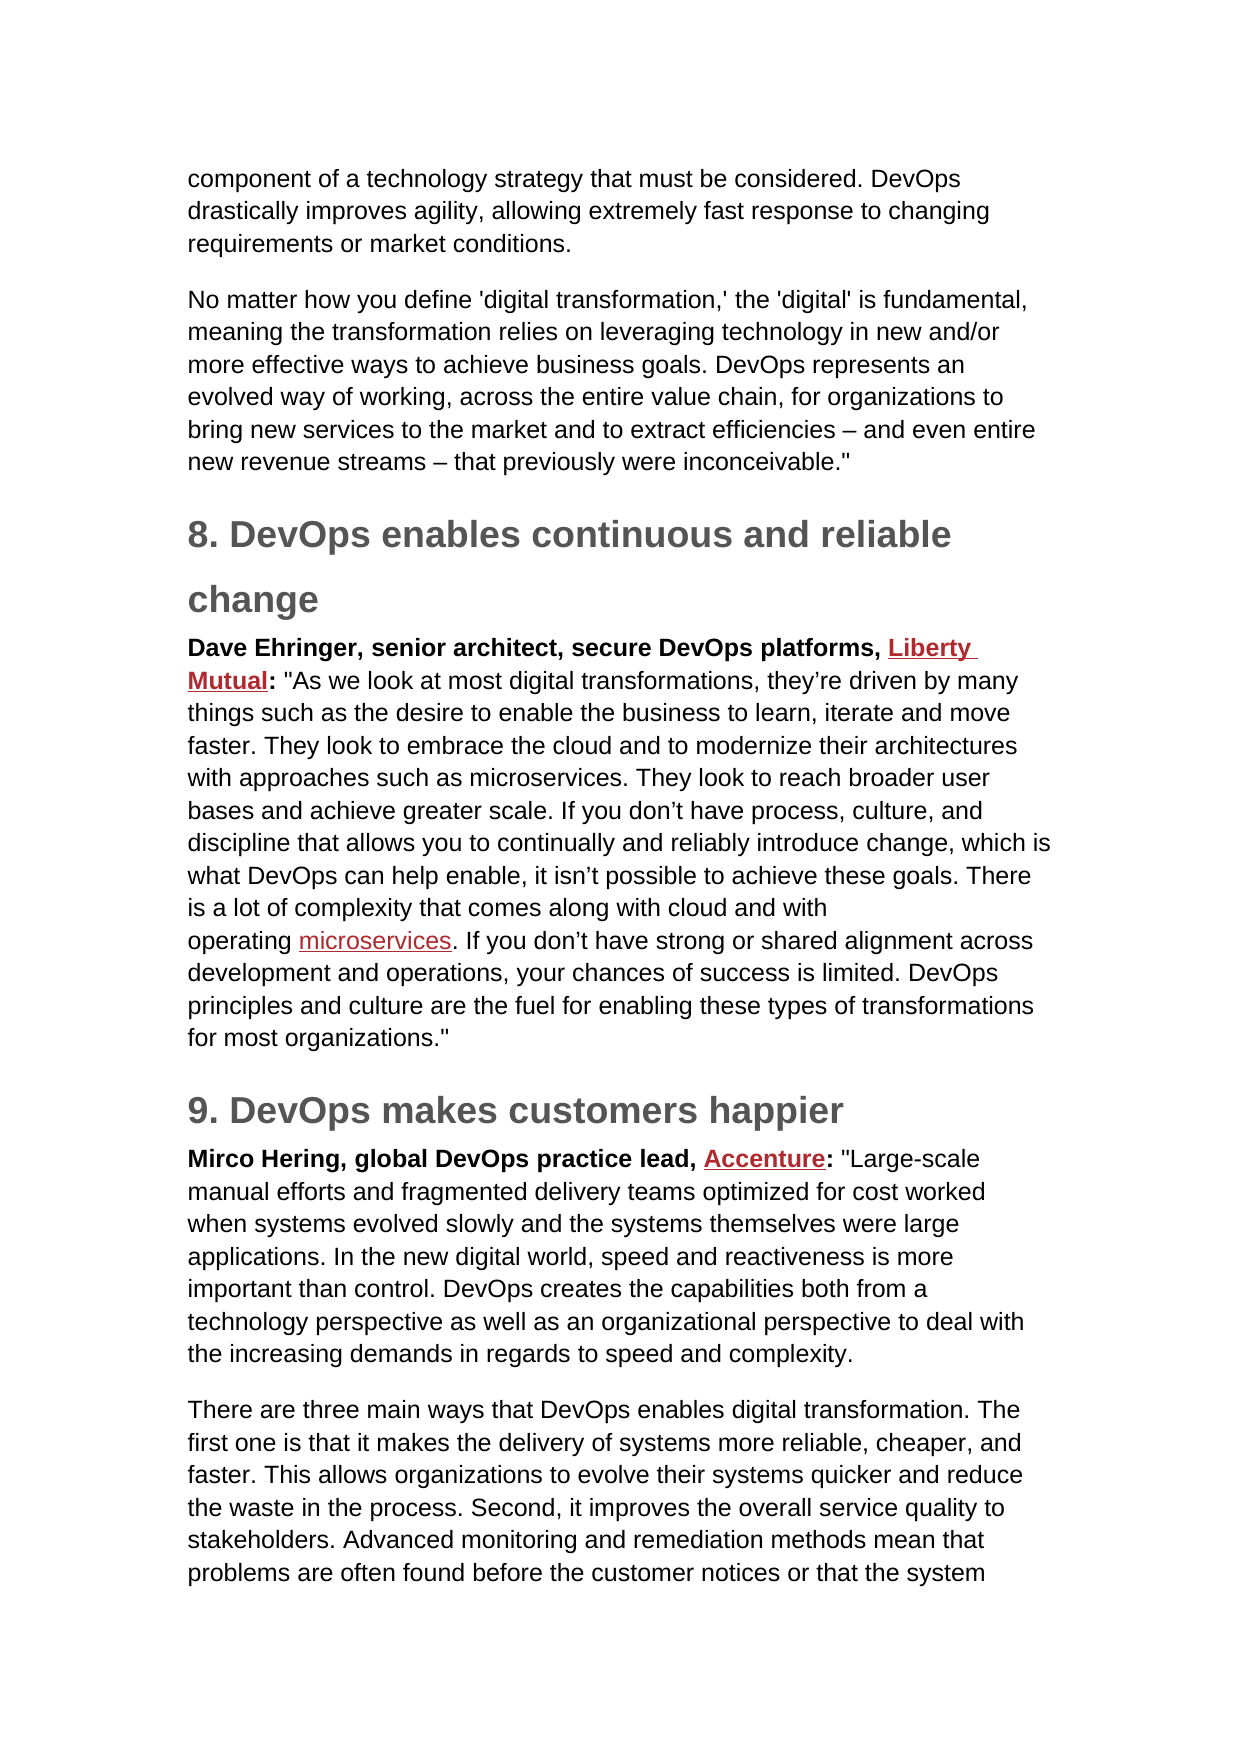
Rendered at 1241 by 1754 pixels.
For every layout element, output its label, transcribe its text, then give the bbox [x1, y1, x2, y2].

subtitle 8. DevOps enables continuous and reliable change [187, 501, 1053, 631]
text Dave Ehringer, senior architect, secure DevOps platforms, Liberty Mutual: "As we look at most digital transformations, they’re driven by many things such as the desire to enable the business to learn, iterate and move faster. They look to embrace the cloud and to modernize their architectures with approaches such as microservices. They look to reach broader user bases and achieve greater scale. If you don’t have process, culture, and discipline that allows you to continually and reliably introduce change, which is what DevOps can help enable, it isn’t possible to achieve these goals. There is a lot of complexity that comes along with cloud and with operating microservices. If you don’t have strong or shared alignment across development and operations, your chances of success is limited. DevOps principles and culture are the fuel for enabling these types of transformations for most organizations." [187, 631, 1053, 1054]
subtitle 9. DevOps makes customers happier [187, 1077, 1053, 1142]
